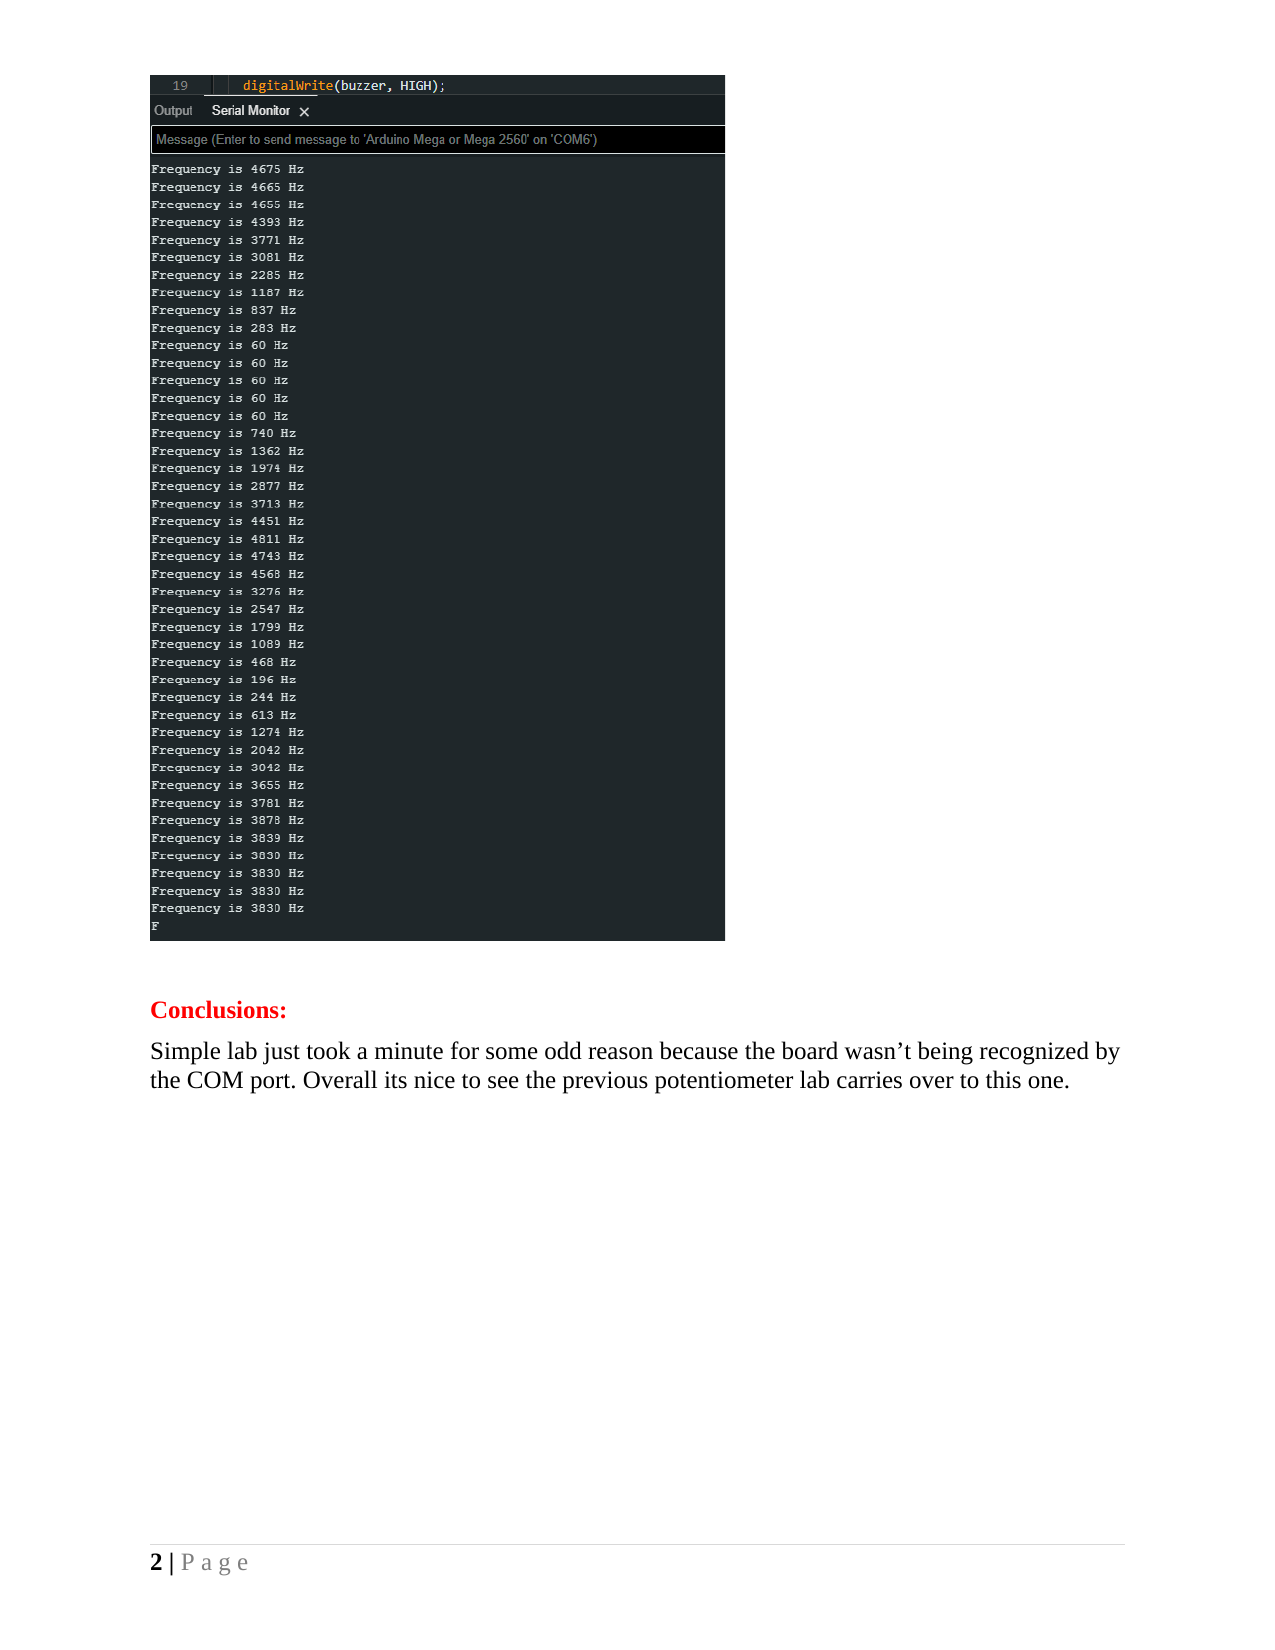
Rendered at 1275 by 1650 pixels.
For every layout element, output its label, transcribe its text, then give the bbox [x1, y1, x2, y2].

text Simple lab just took a minute for some odd reason because the board wasn’t being recognized by the COM port. Overall its nice to see the previous potentiometer lab carries over to this one. [150, 1036, 1125, 1093]
picture [150, 75, 725, 941]
text Conclusions: [150, 995, 1125, 1023]
